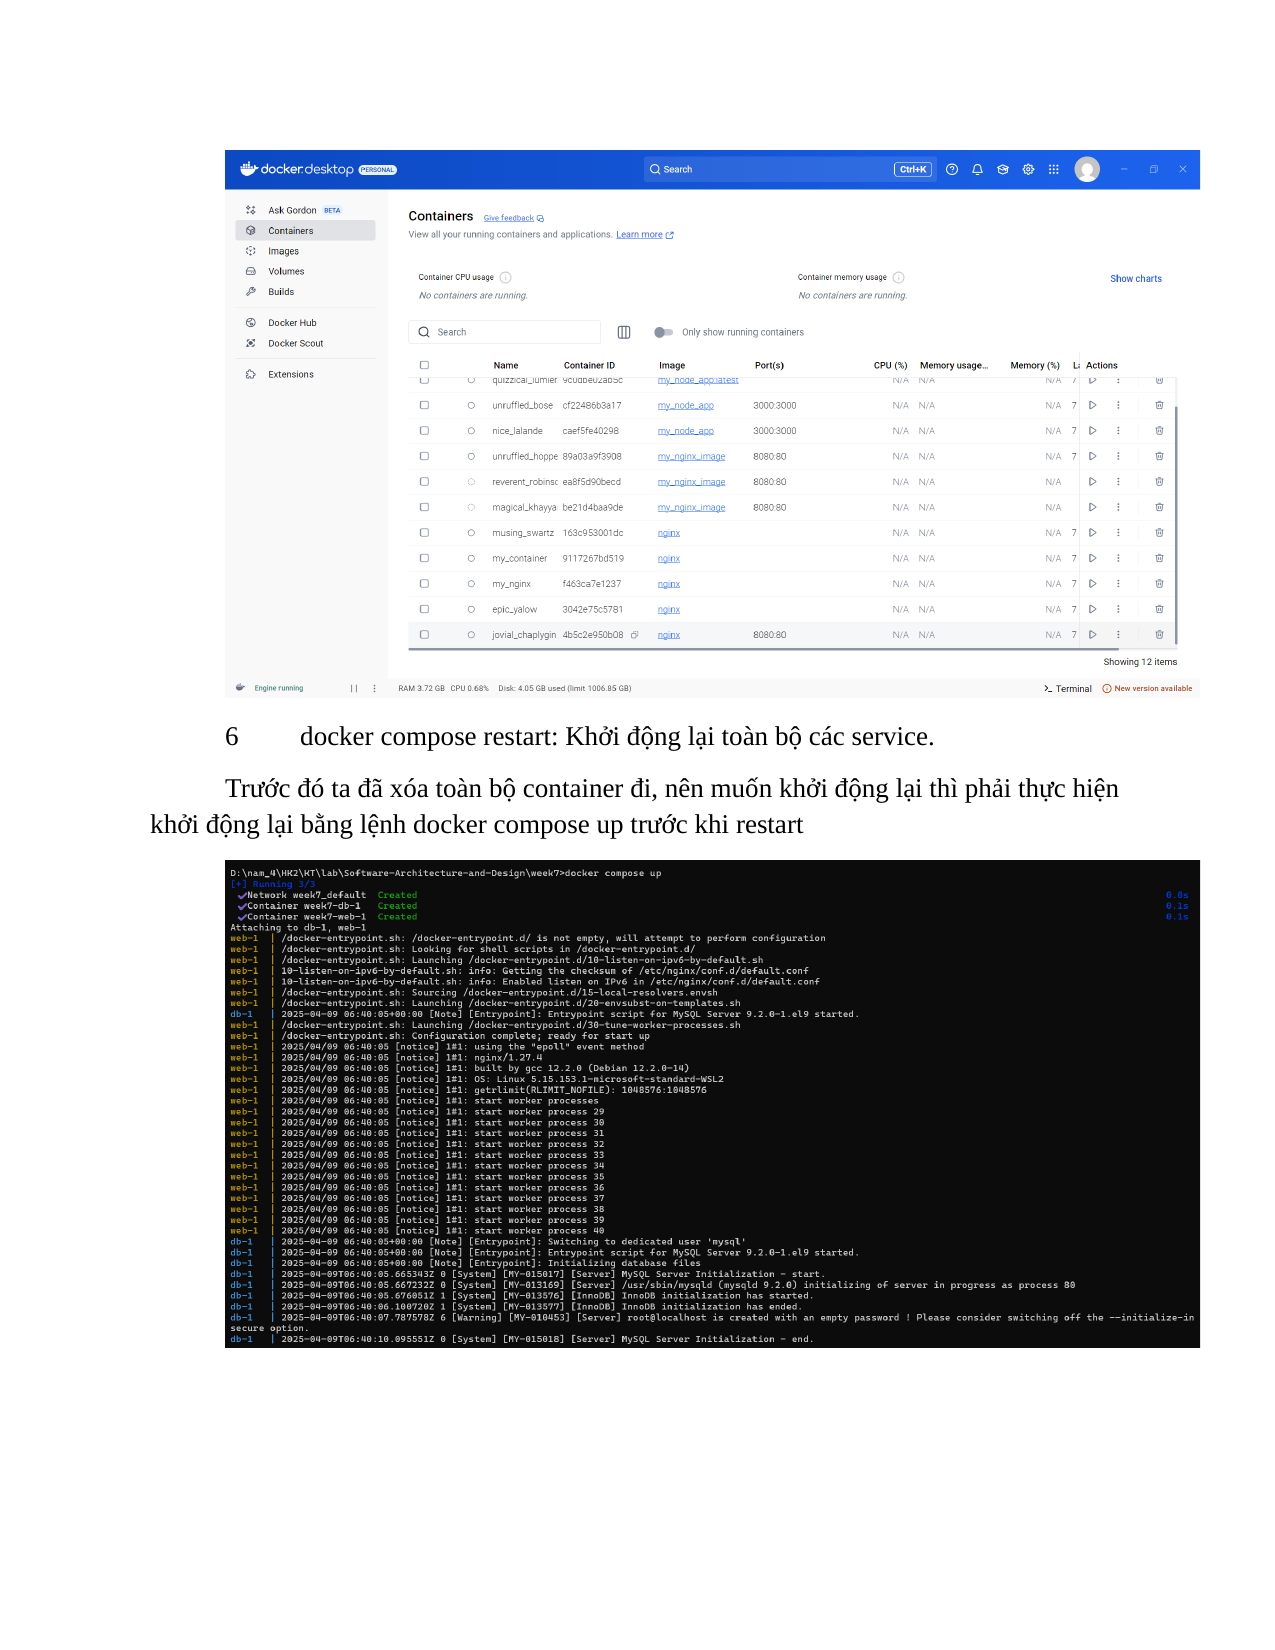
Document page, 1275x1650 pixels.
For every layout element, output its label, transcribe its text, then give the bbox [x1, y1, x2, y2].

picture [225, 150, 1200, 698]
text Trước đó ta đã xóa toàn bộ container đi, nên muốn khởi động lại thì phải thực hiện khởi động lại bằng lệnh docker compose up trước khi restart [150, 772, 1125, 839]
picture [225, 860, 1200, 1348]
text 6 docker compose restart: Khởi động lại toàn bộ các service. [150, 719, 1125, 751]
